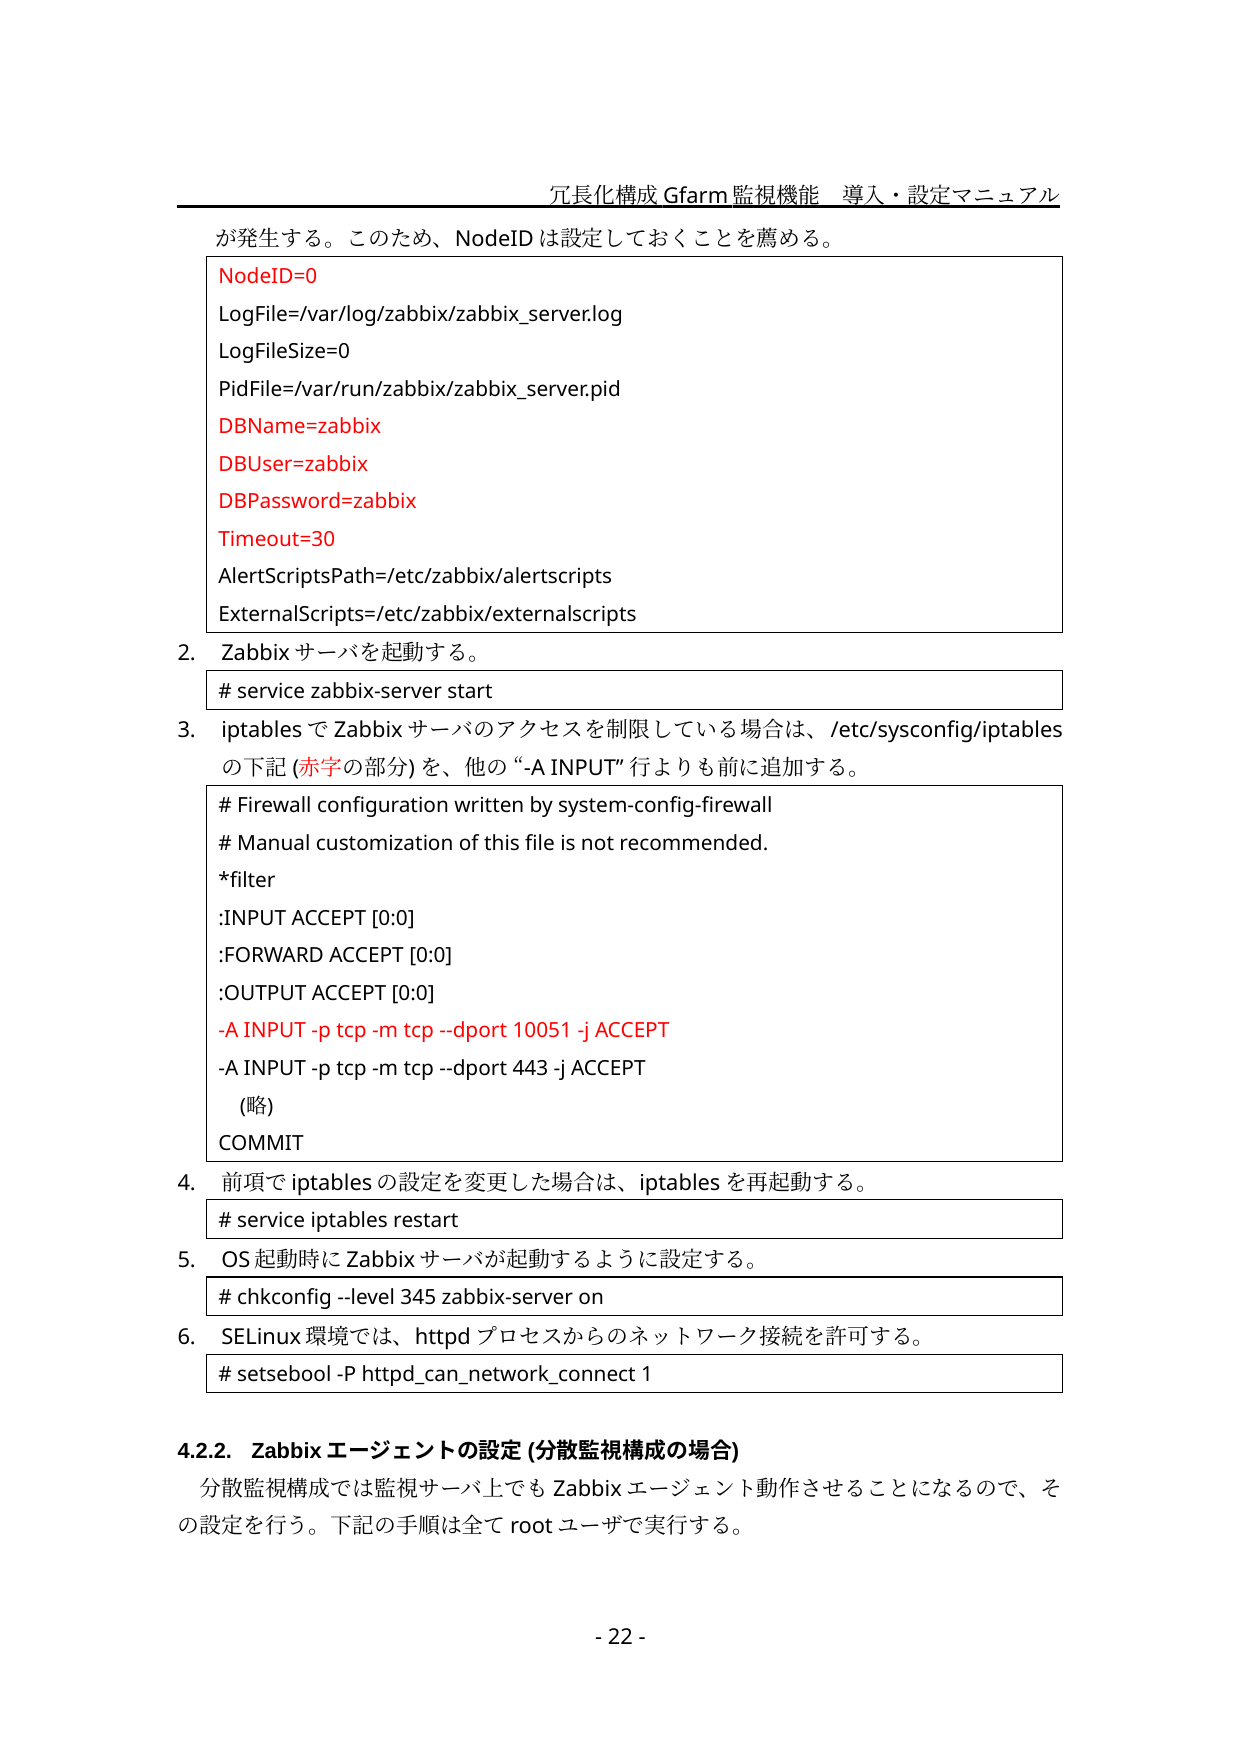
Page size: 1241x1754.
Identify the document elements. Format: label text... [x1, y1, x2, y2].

table_header # service iptables restart [207, 1200, 1062, 1238]
subtitle Zabbixエージェントの設定 (分散監視構成の場合) [177, 1431, 1063, 1468]
table_header NodeID=0 LogFile=/var/log/zabbix/zabbix_server.log LogFileSize=0 PidFile=/var/run/zabbix/zabbix_server.pid DBName=zabbix DBUser=zabbix DBPassword=zabbix Timeout=30 AlertScriptsPath=/etc/zabbix/alertscripts ExternalScripts=/etc/zabbix/externalscripts [207, 257, 1062, 632]
list iptablesでZabbixサーバのアクセスを制限している場合は、/etc/sysconfig/iptablesの下記 (赤字の部分) を、他の “-A INPUT” 行よりも前に追加する。 [177, 710, 1063, 785]
text 分散監視構成では監視サーバ上でもZabbixエージェント動作させることになるので、その設定を行う。下記の手順は全てrootユーザで実行する。 [177, 1468, 1063, 1543]
table_header # service zabbix-server start [207, 671, 1062, 709]
table_header # setsebool -P httpd_can_network_connect 1 [207, 1355, 1062, 1392]
list OS起動時にZabbixサーバが起動するように設定する。 [177, 1239, 1063, 1276]
table_header # Firewall configuration written by system-config-firewall # Manual customization of this file is not recommended. *filter :INPUT ACCEPT [0:0] :FORWARD ACCEPT [0:0] :OUTPUT ACCEPT [0:0] -A INPUT -p tcp -m tcp --dport 10051 -j ACCEPT -A INPUT -p tcp -m tcp --dport 443 -j ACCEPT (略) COMMIT [207, 786, 1062, 1161]
list 前項でiptablesの設定を変更した場合は、iptablesを再起動する。 [177, 1162, 1063, 1199]
list Zabbixサーバを起動する。 [177, 633, 1063, 670]
table_header # chkconfig --level 345 zabbix-server on [207, 1278, 1062, 1315]
list SELinux環境では、httpdプロセスからのネットワーク接続を許可する。 [177, 1316, 1063, 1353]
